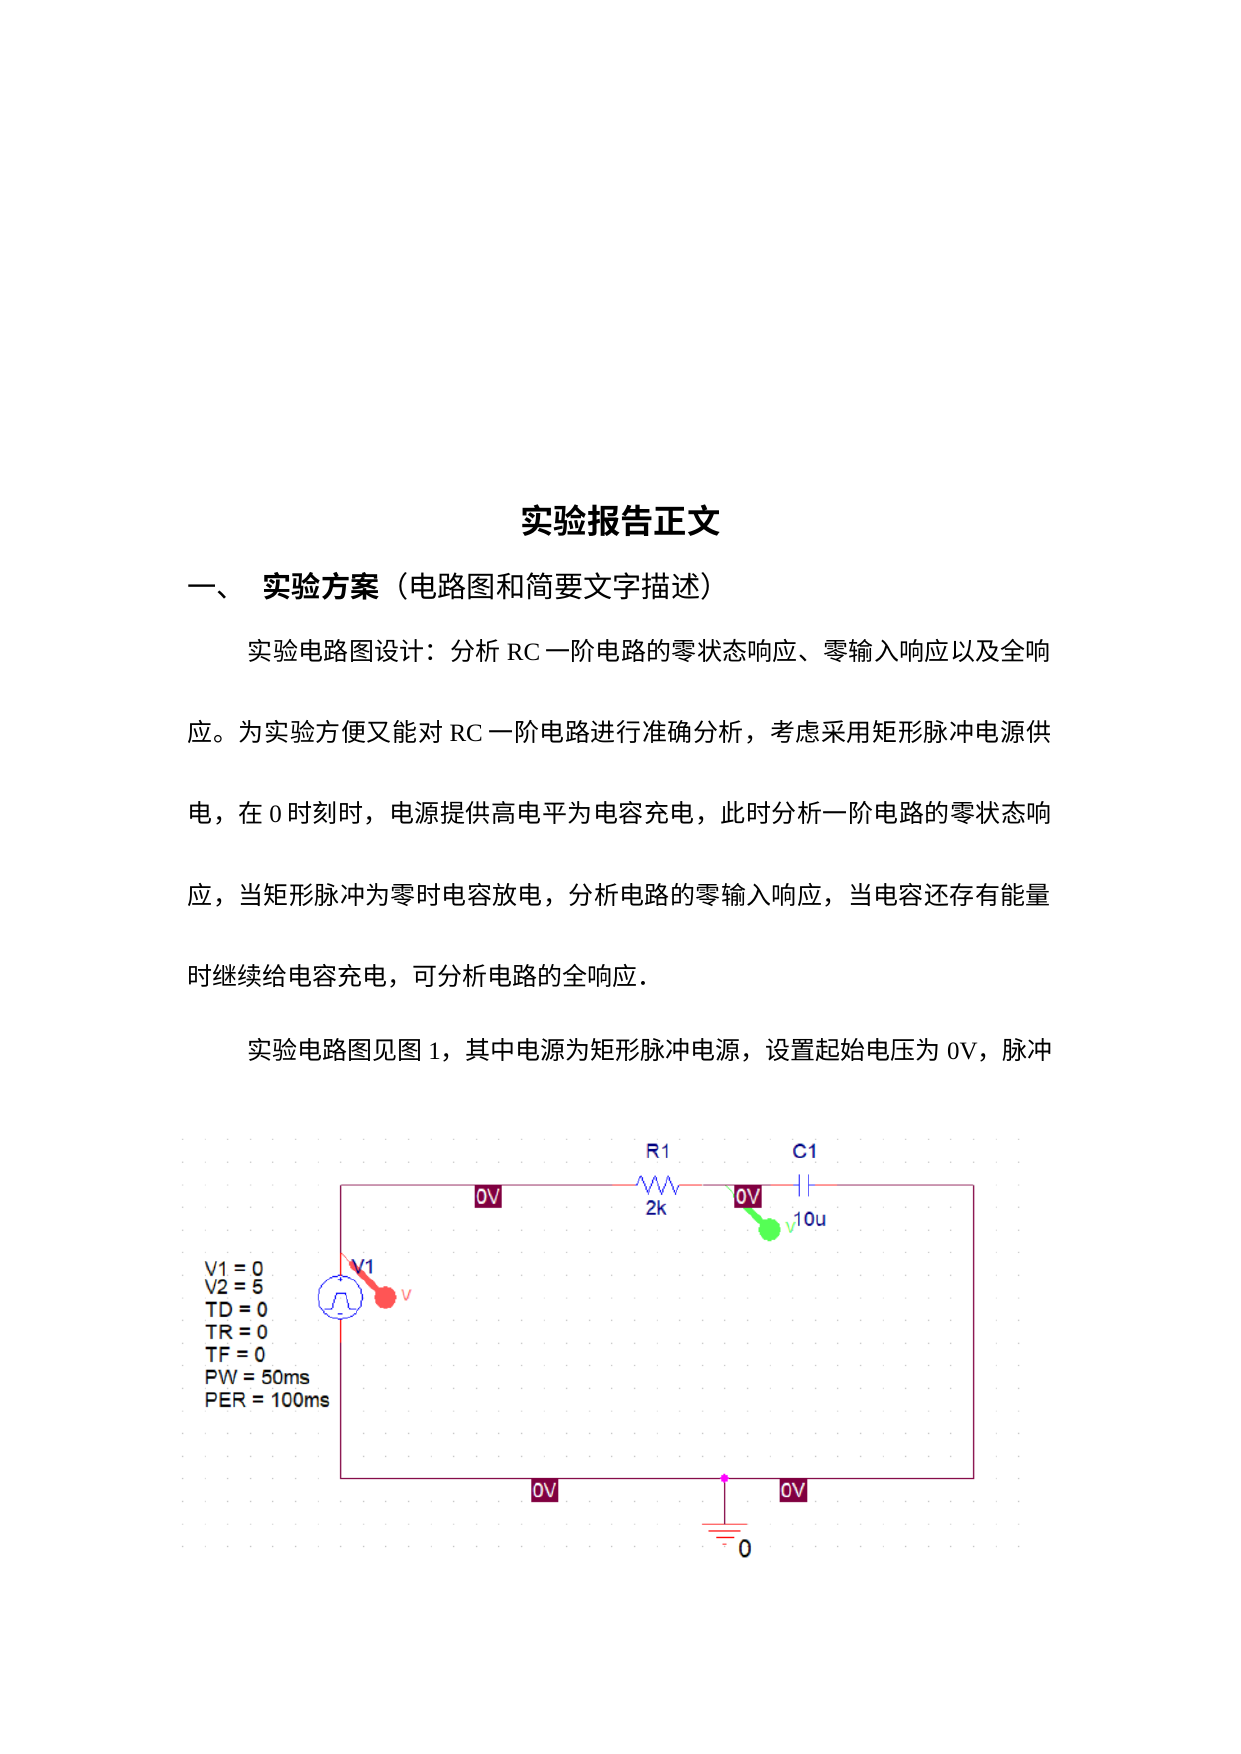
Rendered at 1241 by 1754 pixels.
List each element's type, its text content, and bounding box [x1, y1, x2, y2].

list 实验方案（电路图和简要文字描述） [187, 552, 1053, 617]
text 实验报告正文 [187, 487, 1053, 552]
text 实验电路图见图1，其中电源为矩形脉冲电源，设置起始电压为0V，脉冲电压为5V，延迟时间、上升时间、下降时间均为0，脉冲宽度为50ms脉冲周期为100ms．电路中电阻和电容分别为2kΩ和10uF． [187, 1016, 1053, 1081]
text 实验电路图设计：分析RC一阶电路的零状态响应、零输入响应以及全响应。为实验方便又能对RC一阶电路进行准确分析，考虑采用矩形脉冲电源供电，在0时刻时，电源提供高电平为电容充电，此时分析一阶电路的零状态响应，当矩形脉冲为零时电容放电，分析电路的零输入响应，当电容还存有能量时继续给电容充电，可分析电路的全响应． [187, 617, 1053, 1007]
picture [168, 1137, 1034, 1562]
